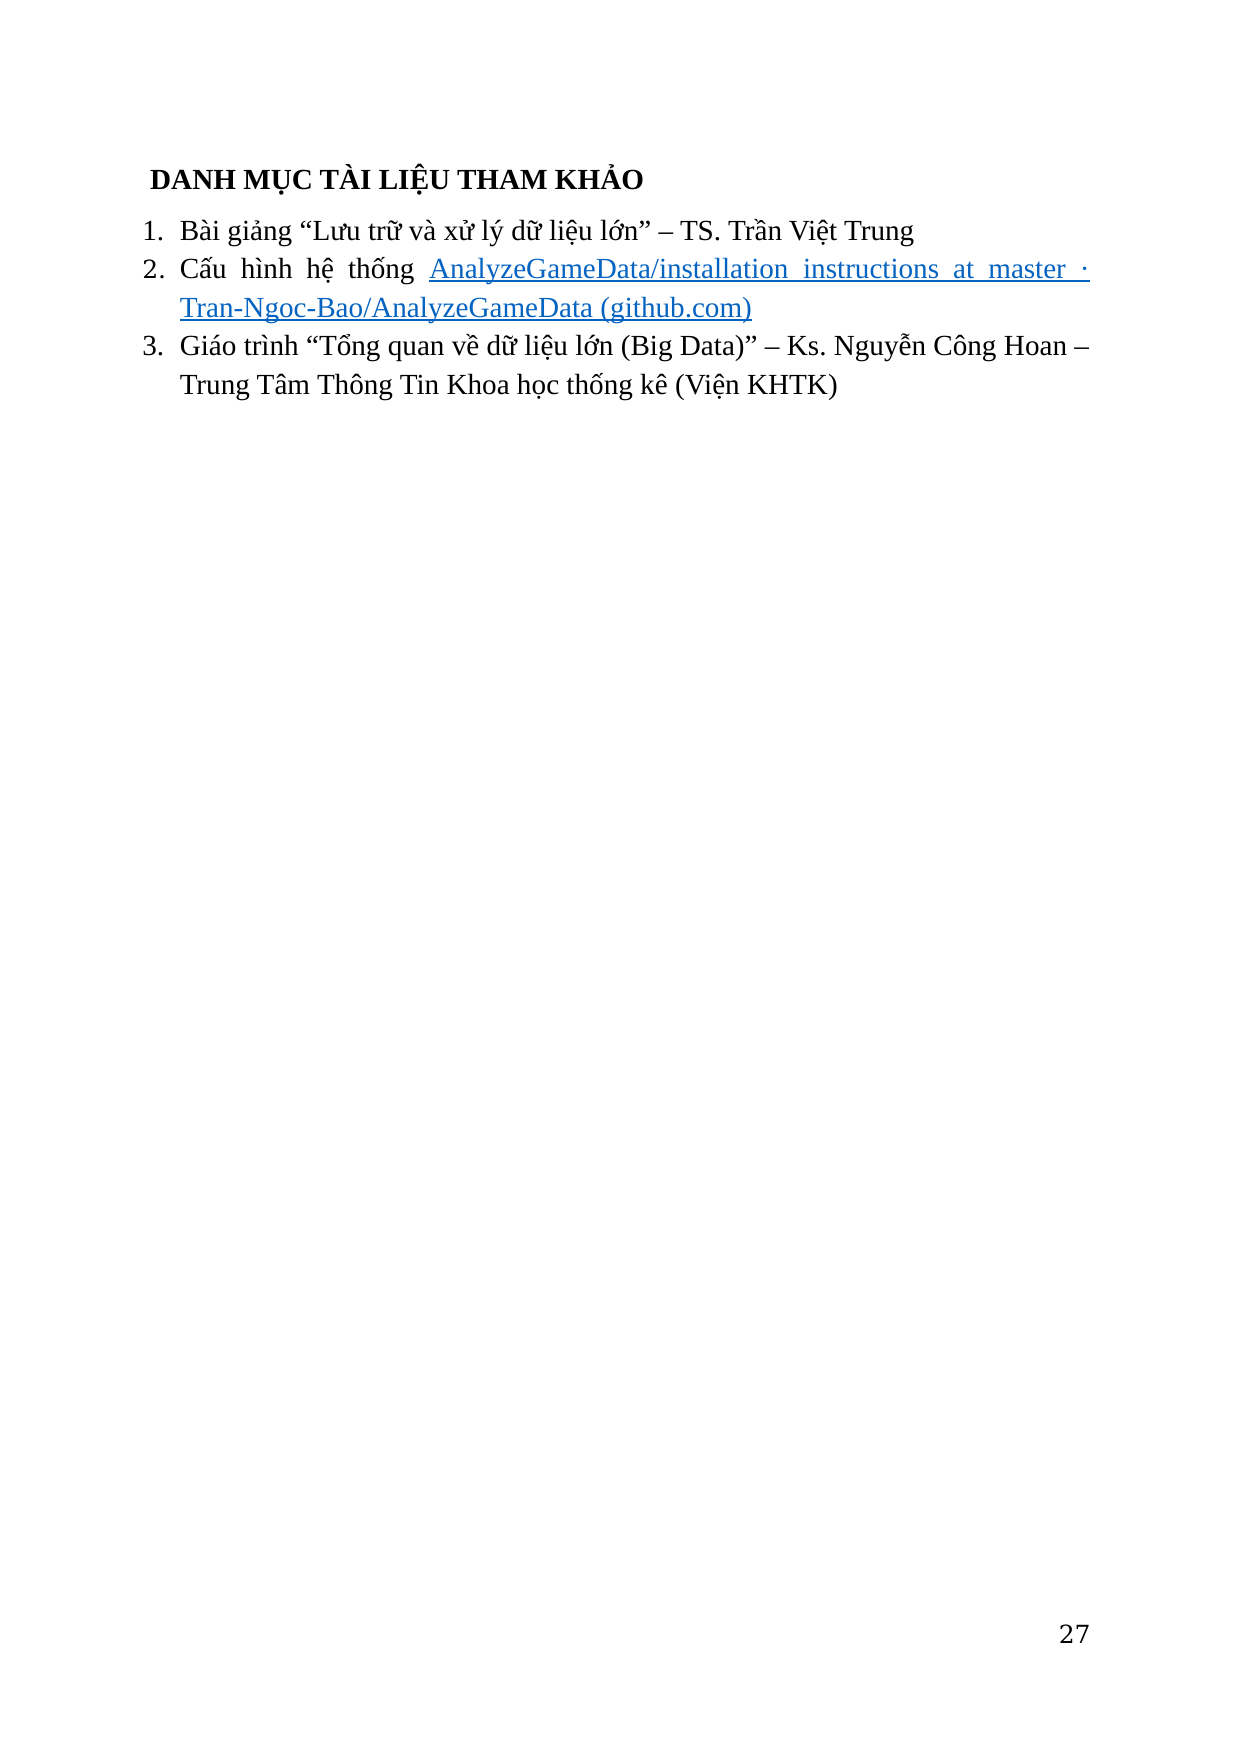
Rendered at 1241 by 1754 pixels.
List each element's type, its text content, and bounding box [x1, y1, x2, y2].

list Cấu hình hệ thống AnalyzeGameData/installation_instructions at master · Tran-Ngoc-Bao/AnalyzeGameData (github.com) [142, 251, 1090, 323]
text DANH MỤC TÀI LIỆU THAM KHẢO [150, 162, 1090, 196]
list Giáo trình “Tổng quan về dữ liệu lớn (Big Data)” – Ks. Nguyễn Công Hoan – Trung Tâm Thông Tin Khoa học thống kê (Viện KHTK) [142, 328, 1090, 401]
list Bài giảng “Lưu trữ và xử lý dữ liệu lớn” – TS. Trần Việt Trung [142, 213, 1090, 246]
